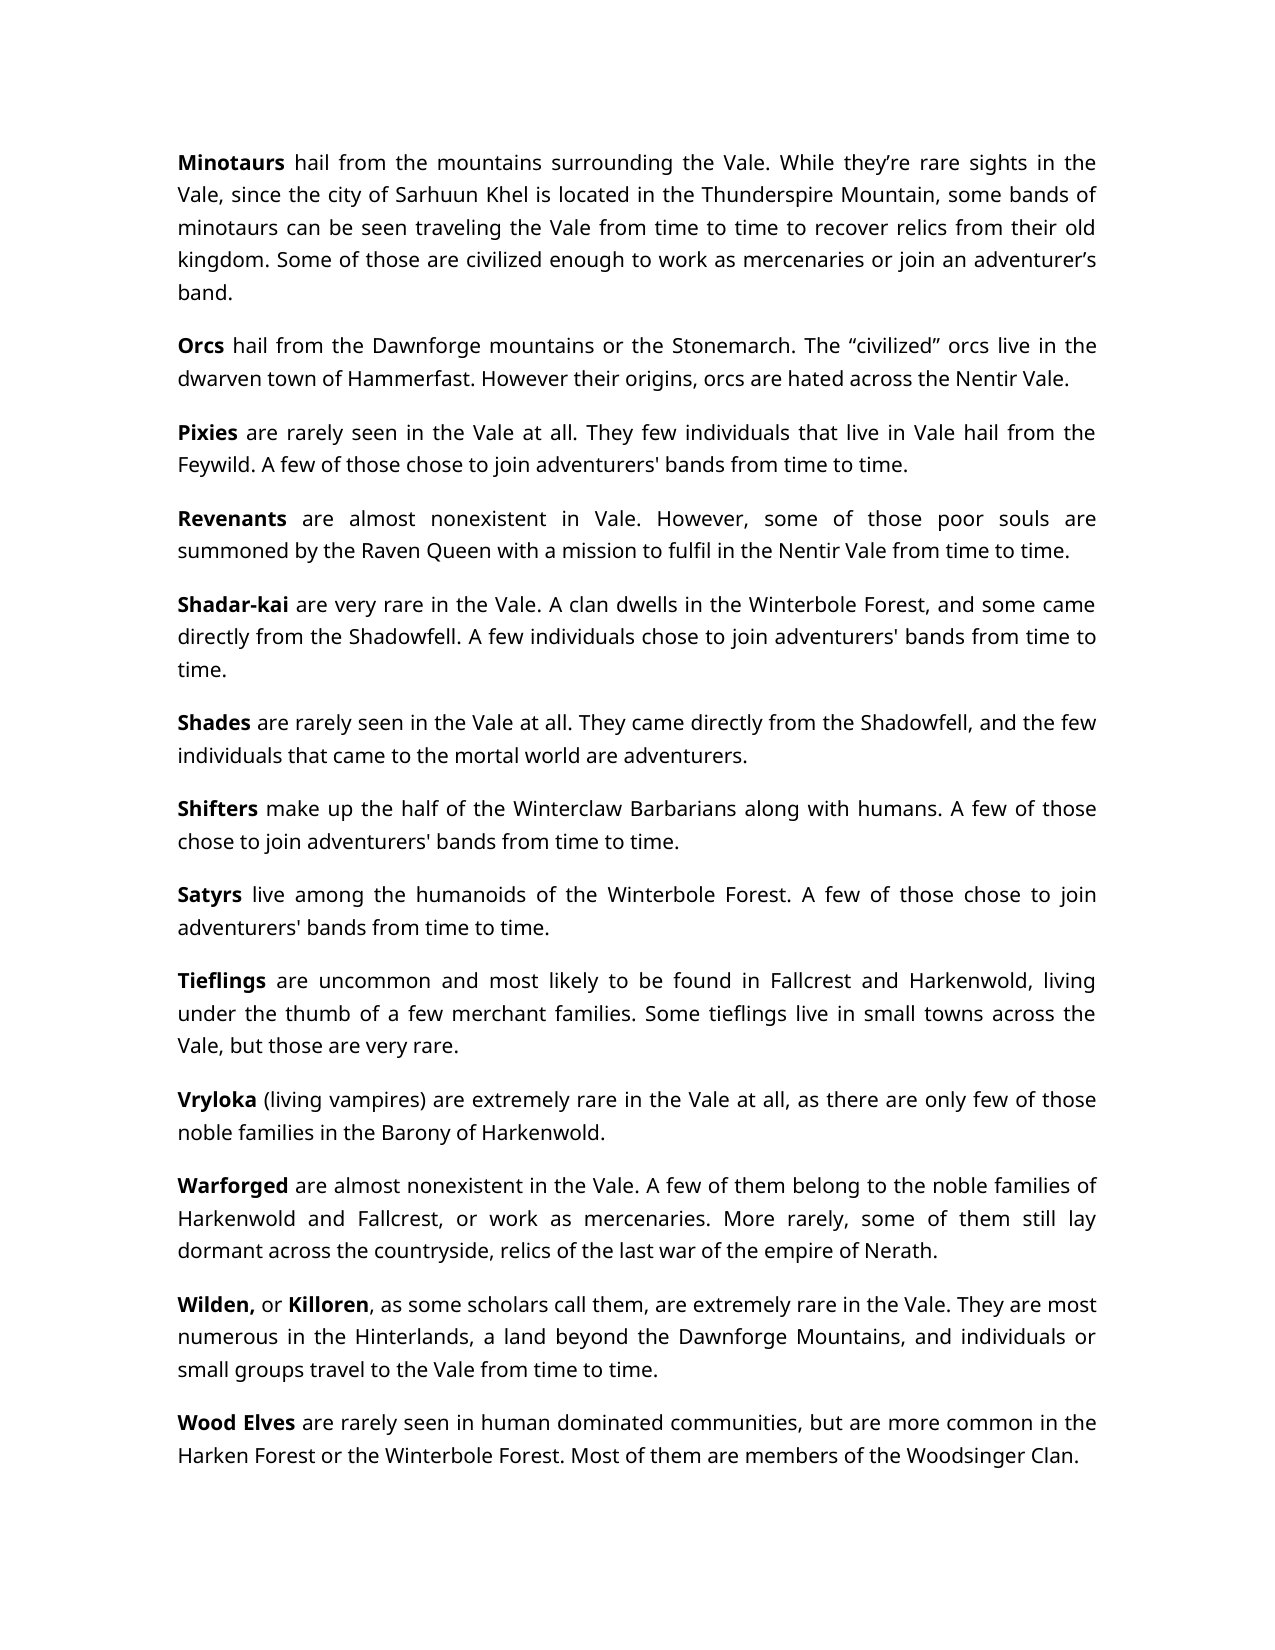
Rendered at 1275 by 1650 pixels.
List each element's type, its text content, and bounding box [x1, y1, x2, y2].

text Satyrs live among the humanoids of the Winterbole Forest. A few of those chose to join adventurers' bands from time to time. [177, 880, 1098, 941]
text Revenants are almost nonexistent in Vale. However, some of those poor souls are summoned by the Raven Queen with a mission to fulfil in the Nentir Vale from time to time. [177, 504, 1098, 565]
text Vryloka (living vampires) are extremely rare in the Vale at all, as there are only few of those noble families in the Barony of Harkenwold. [177, 1085, 1098, 1146]
text Pixies are rarely seen in the Vale at all. They few individuals that live in Vale hail from the Feywild. A few of those chose to join adventurers' bands from time to time. [177, 418, 1098, 479]
text Shifters make up the half of the Winterclaw Barbarians along with humans. A few of those chose to join adventurers' bands from time to time. [177, 794, 1098, 855]
text Shades are rarely seen in the Vale at all. They came directly from the Shadowfell, and the few individuals that came to the mortal world are adventurers. [177, 708, 1098, 769]
text Wilden, or Killoren, as some scholars call them, are extremely rare in the Vale. They are most numerous in the Hinterlands, a land beyond the Dawnforge Mountains, and individuals or small groups travel to the Vale from time to time. [177, 1290, 1098, 1383]
text Warforged are almost nonexistent in the Vale. A few of them belong to the noble families of Harkenwold and Fallcrest, or work as mercenaries. More rarely, some of them still lay dormant across the countryside, relics of the last war of the empire of Nerath. [177, 1171, 1098, 1265]
text Minotaurs hail from the mountains surrounding the Vale. While they’re rare sights in the Vale, since the city of Sarhuun Khel is located in the Thunderspire Mountain, some bands of minotaurs can be seen traveling the Vale from time to time to recover relics from their old kingdom. Some of those are civilized enough to work as mercenaries or join an adventurer’s band. [177, 148, 1098, 307]
text Orcs hail from the Dawnforge mountains or the Stonemarch. The “civilized” orcs live in the dwarven town of Hammerfast. However their origins, orcs are hated across the Nentir Vale. [177, 332, 1098, 393]
text Tieflings are uncommon and most likely to be found in Fallcrest and Harkenwold, living under the thumb of a few merchant families. Some tieflings live in small towns across the Vale, but those are very rare. [177, 966, 1098, 1060]
text Wood Elves are rarely seen in human dominated communities, but are more common in the Harken Forest or the Winterbole Forest. Most of them are members of the Woodsinger Clan. [177, 1408, 1098, 1469]
text Shadar-kai are very rare in the Vale. A clan dwells in the Winterbole Forest, and some came directly from the Shadowfell. A few individuals chose to join adventurers' bands from time to time. [177, 590, 1098, 683]
